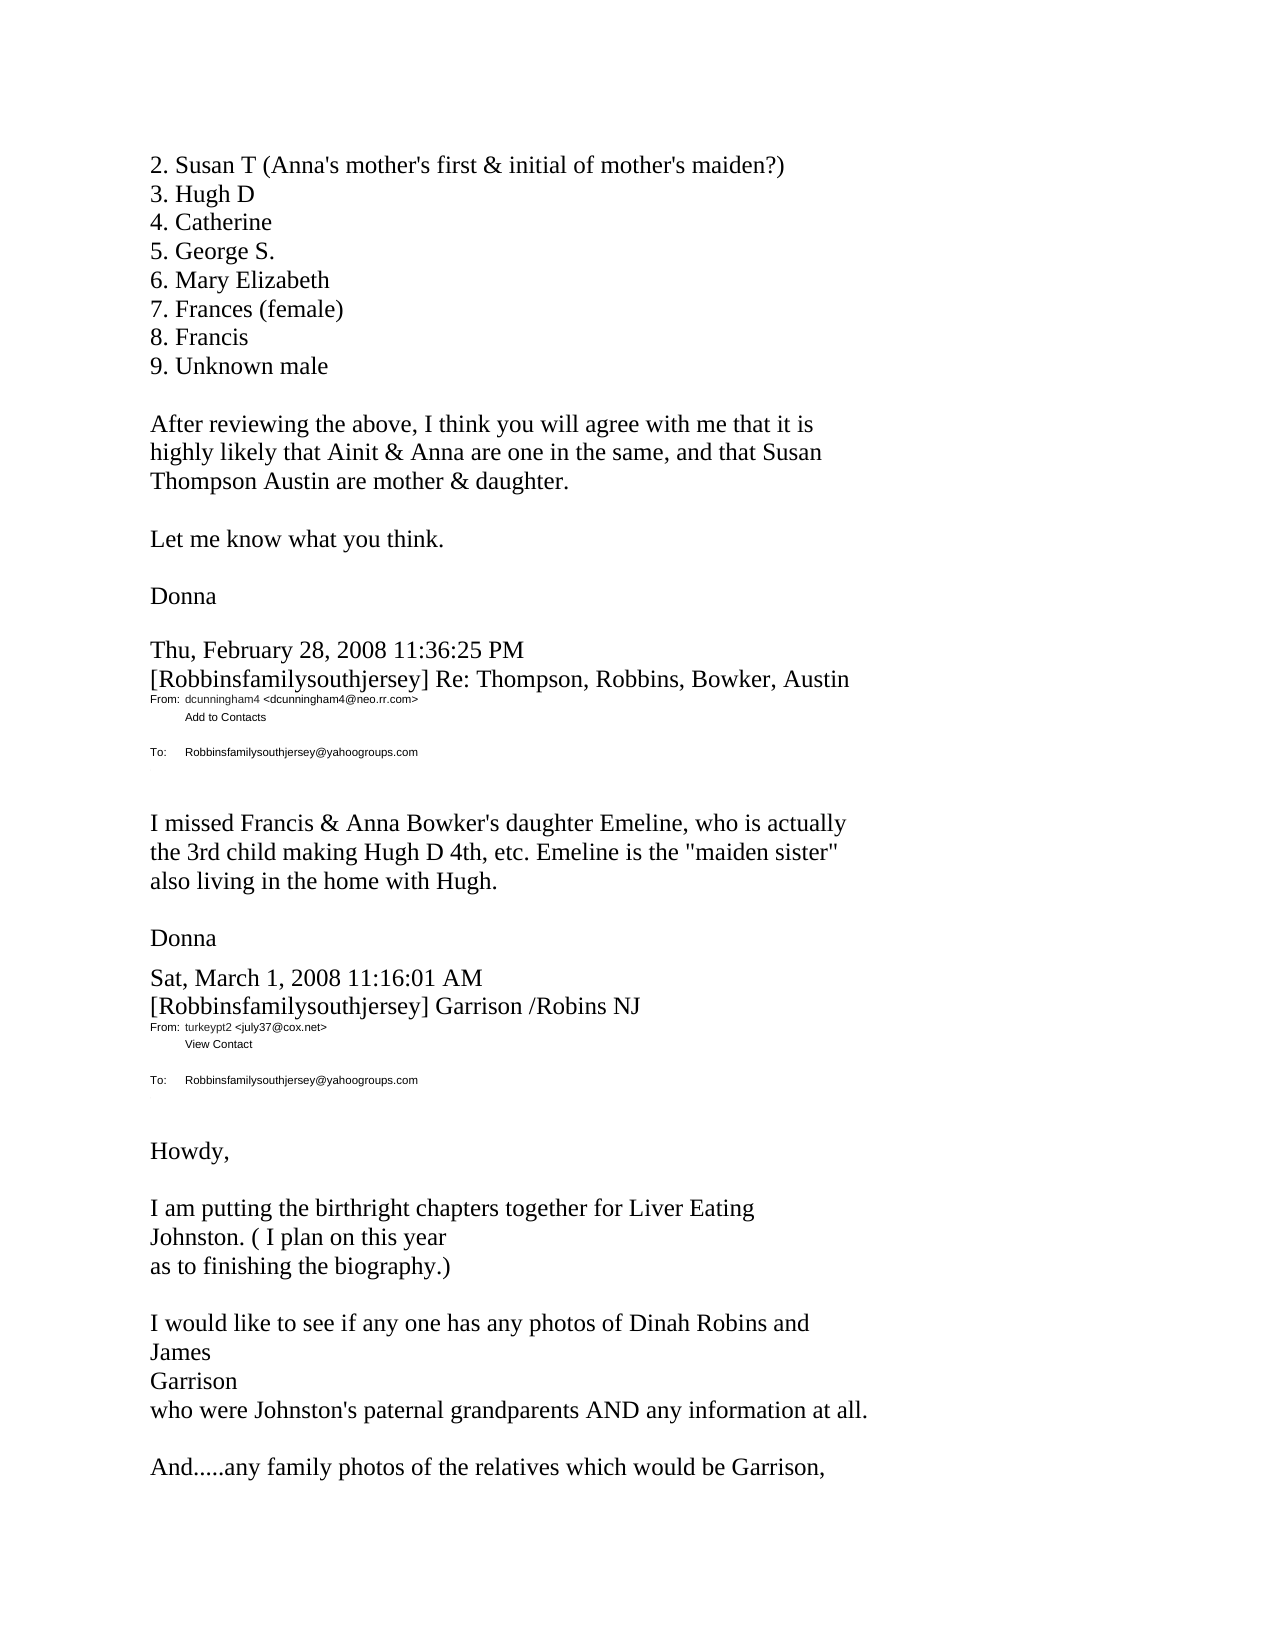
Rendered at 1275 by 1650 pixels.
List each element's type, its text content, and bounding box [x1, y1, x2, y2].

table_cell Robbinsfamilysouthjersey@yahoogroups.com [185, 1073, 421, 1087]
table_cell [421, 745, 426, 759]
text Thu, February 28, 2008 11:36:25 PM [150, 635, 1125, 664]
table_cell To: [150, 745, 185, 759]
table_cell Robbinsfamilysouthjersey@yahoogroups.com [185, 745, 421, 759]
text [150, 1136, 1125, 1481]
table_header turkeypt2 <july37@cox.net> View Contact [185, 1020, 421, 1073]
text [Robbinsfamilysouthjersey] Garrison /Robins NJ [150, 991, 1125, 1020]
table_header From: [150, 693, 185, 745]
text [150, 150, 1125, 610]
text [Robbinsfamilysouthjersey] Re: Thompson, Robbins, Bowker, Austin [150, 664, 1125, 692]
text I missed Francis & Anna Bowker's daughter Emeline, who is actually the 3rd child making Hugh D 4th, etc. Emeline is the "maiden sister" also living in the home with Hugh. Donna [150, 808, 1125, 952]
text Sat, March 1, 2008 11:16:01 AM [150, 963, 1125, 991]
table_header From: [150, 1020, 185, 1073]
table_cell To: [150, 1073, 185, 1087]
table_cell [421, 1073, 426, 1087]
table_header dcunningham4 <dcunningham4@neo.rr.com> Add to Contacts [185, 693, 421, 745]
